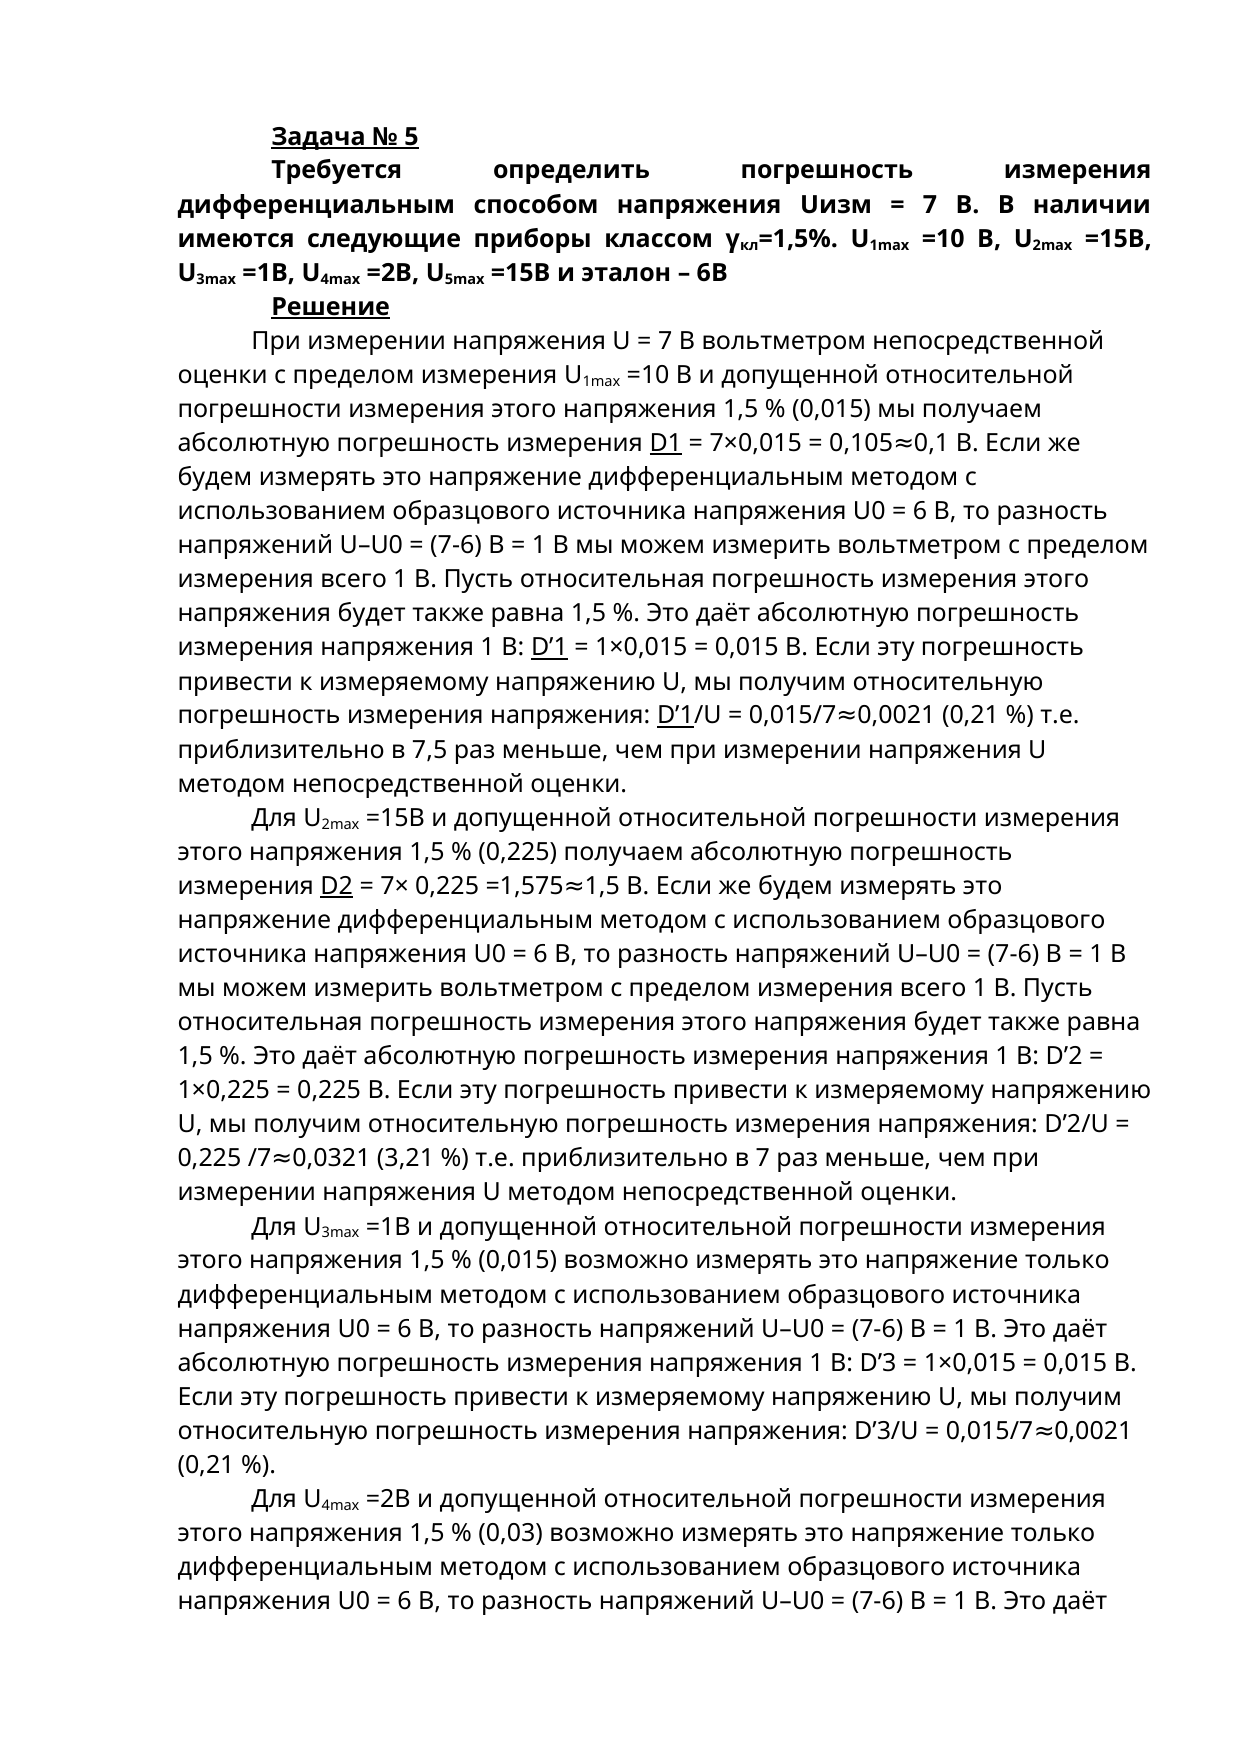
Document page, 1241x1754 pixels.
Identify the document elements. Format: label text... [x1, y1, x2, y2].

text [177, 1481, 1152, 1617]
text Задача № 5 [177, 118, 1152, 152]
text Для U3max =1В и допущенной относительной погрешности измерения этого напряжения 1,5 % (0,015) возможно измерять это напряжение только дифференциальным методом с использованием образцового источника напряжения U0 = 6 В, то разность напряжений U–U0 = (7-6) В = 1 В. Это даёт абсолютную погрешность измерения напряжения 1 В: D’3 = 1×0,015 = 0,015 В. Если эту погрешность привести к измеряемому напряжению U, мы получим относительную погрешность измерения напряжения: D’3/U = 0,015/7≈0,0021 (0,21 %). [177, 1208, 1152, 1481]
text Требуется определить погрешность измерения дифференциальным способом напряжения Uизм = 7 В. В наличии имеются следующие приборы классом γкл=1,5%. U1max =10 В, U2max =15В, U3max =1В, U4max =2В, U5max =15В и эталон – 6В [177, 152, 1152, 288]
text Для U2max =15В и допущенной относительной погрешности измерения этого напряжения 1,5 % (0,225) получаем абсолютную погрешность измерения D2 = 7× 0,225 =1,575≈1,5 В. Если же будем измерять это напряжение дифференциальным методом с использованием образцового источника напряжения U0 = 6 В, то разность напряжений U–U0 = (7-6) В = 1 В мы можем измерить вольтметром с пределом измерения всего 1 В. Пусть относительная погрешность измерения этого напряжения будет также равна 1,5 %. Это даёт абсолютную погрешность измерения напряжения 1 В: D’2 = 1×0,225 = 0,225 В. Если эту погрешность привести к измеряемому напряжению U, мы получим относительную погрешность измерения напряжения: D’2/U = 0,225 /7≈0,0321 (3,21 %) т.е. приблизительно в 7 раз меньше, чем при измерении напряжения U методом непосредственной оценки. [177, 799, 1152, 1208]
text Решение [177, 288, 1152, 322]
text При измерении напряжения U = 7 В вольтметром непосредственной оценки с пределом измерения U1max =10 В и допущенной относительной погрешности измерения этого напряжения 1,5 % (0,015) мы получаем абсолютную погрешность измерения D1 = 7×0,015 = 0,105≈0,1 В. Если же будем измерять это напряжение дифференциальным методом с использованием образцового источника напряжения U0 = 6 В, то разность напряжений U–U0 = (7-6) В = 1 В мы можем измерить вольтметром с пределом измерения всего 1 В. Пусть относительная погрешность измерения этого напряжения будет также равна 1,5 %. Это даёт абсолютную погрешность измерения напряжения 1 В: D’1 = 1×0,015 = 0,015 В. Если эту погрешность привести к измеряемому напряжению U, мы получим относительную погрешность измерения напряжения: D’1/U = 0,015/7≈0,0021 (0,21 %) т.е. приблизительно в 7,5 раз меньше, чем при измерении напряжения U методом непосредственной оценки. [177, 322, 1152, 799]
